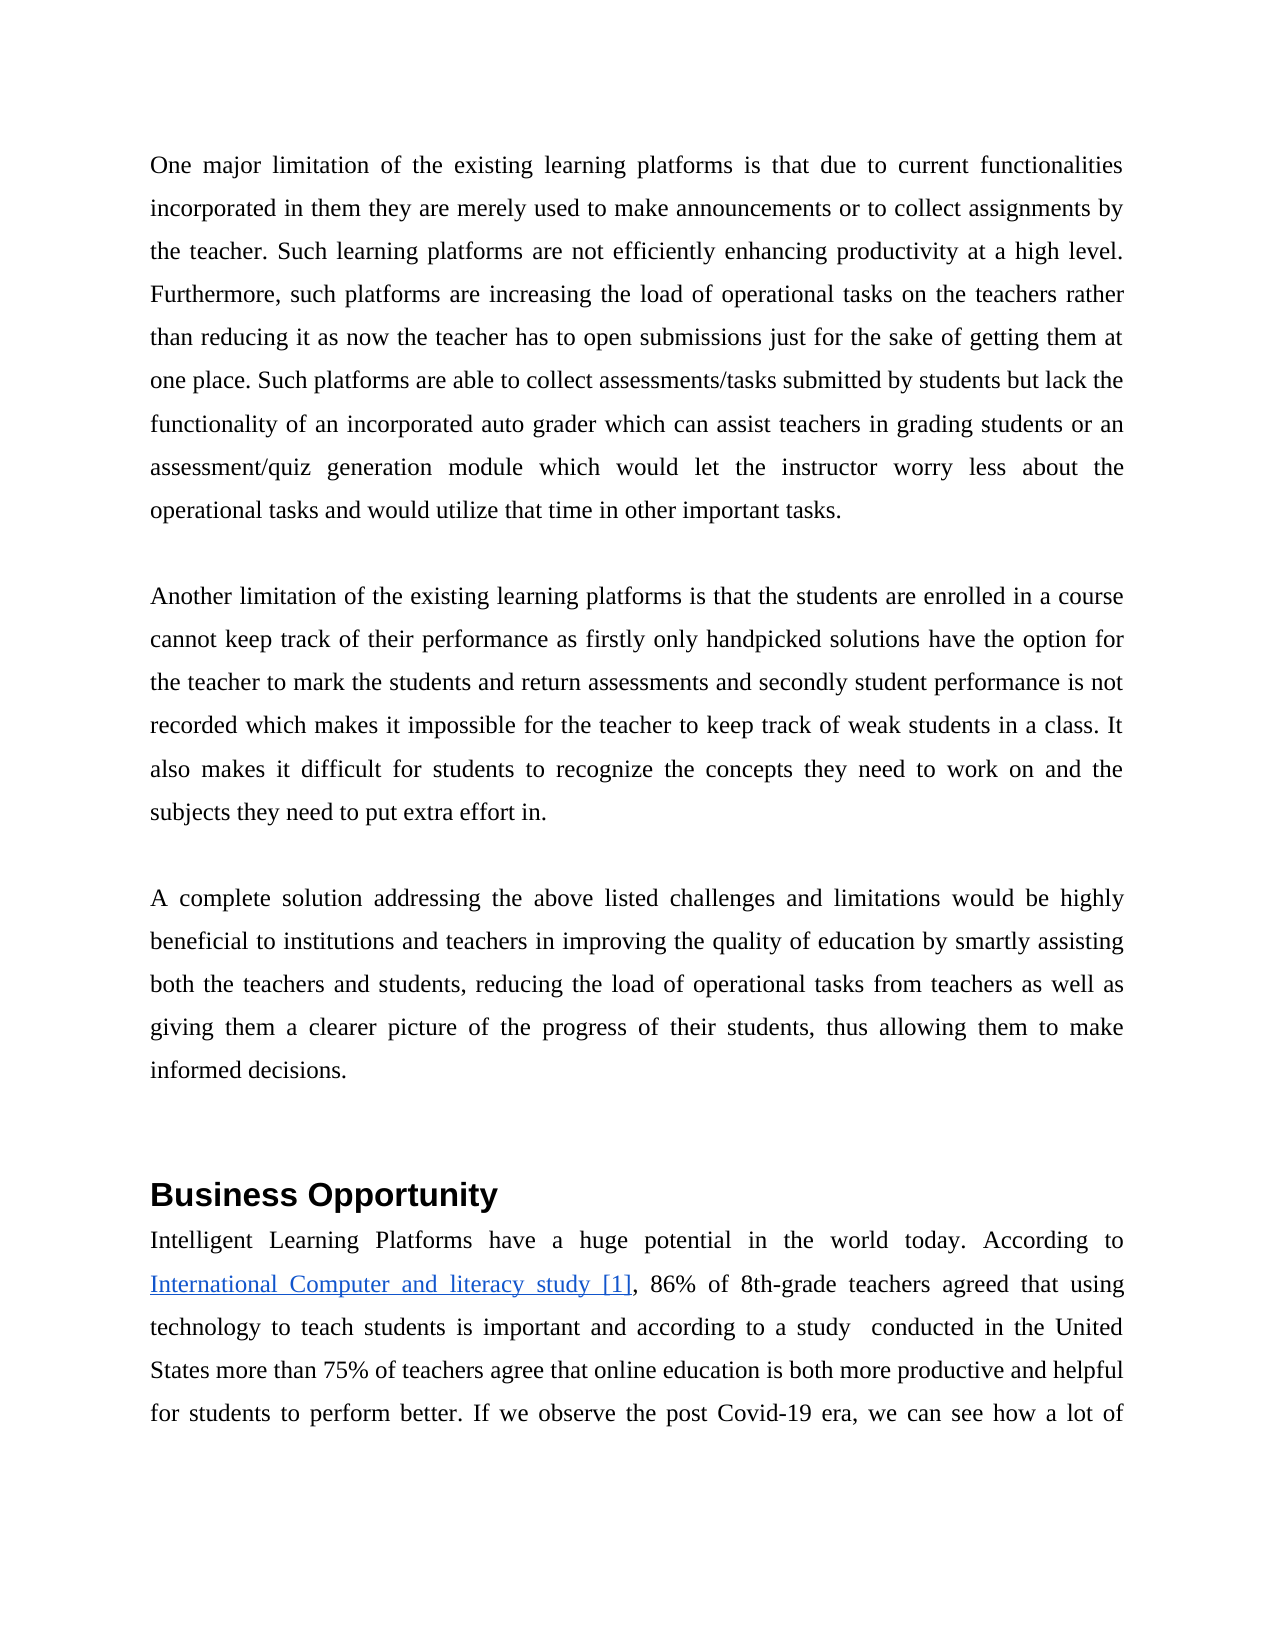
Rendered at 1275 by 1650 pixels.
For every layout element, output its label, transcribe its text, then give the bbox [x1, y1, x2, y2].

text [150, 1226, 1125, 1427]
text One major limitation of the existing learning platforms is that due to current functionalities incorporated in them they are merely used to make announcements or to collect assignments by the teacher. Such learning platforms are not efficiently enhancing productivity at a high level. Furthermore, such platforms are increasing the load of operational tasks on the teachers rather than reducing it as now the teacher has to open submissions just for the sake of getting them at one place. Such platforms are able to collect assessments/tasks submitted by students but lack the functionality of an incorporated auto grader which can assist teachers in grading students or an assessment/quiz generation module which would let the instructor worry less about the operational tasks and would utilize that time in other important tasks. [150, 150, 1125, 524]
text A complete solution addressing the above listed challenges and limitations would be highly beneficial to institutions and teachers in improving the quality of education by smartly assisting both the teachers and students, reducing the load of operational tasks from teachers as well as giving them a clearer picture of the progress of their students, thus allowing them to make informed decisions. [150, 883, 1125, 1084]
text Another limitation of the existing learning platforms is that the students are enrolled in a course cannot keep track of their performance as firstly only handpicked solutions have the option for the teacher to mark the students and return assessments and secondly student performance is not recorded which makes it impossible for the teacher to keep track of weak students in a class. It also makes it difficult for students to recognize the concepts they need to work on and the subjects they need to put extra effort in. [150, 581, 1125, 826]
subtitle Business Opportunity [150, 1175, 1125, 1213]
